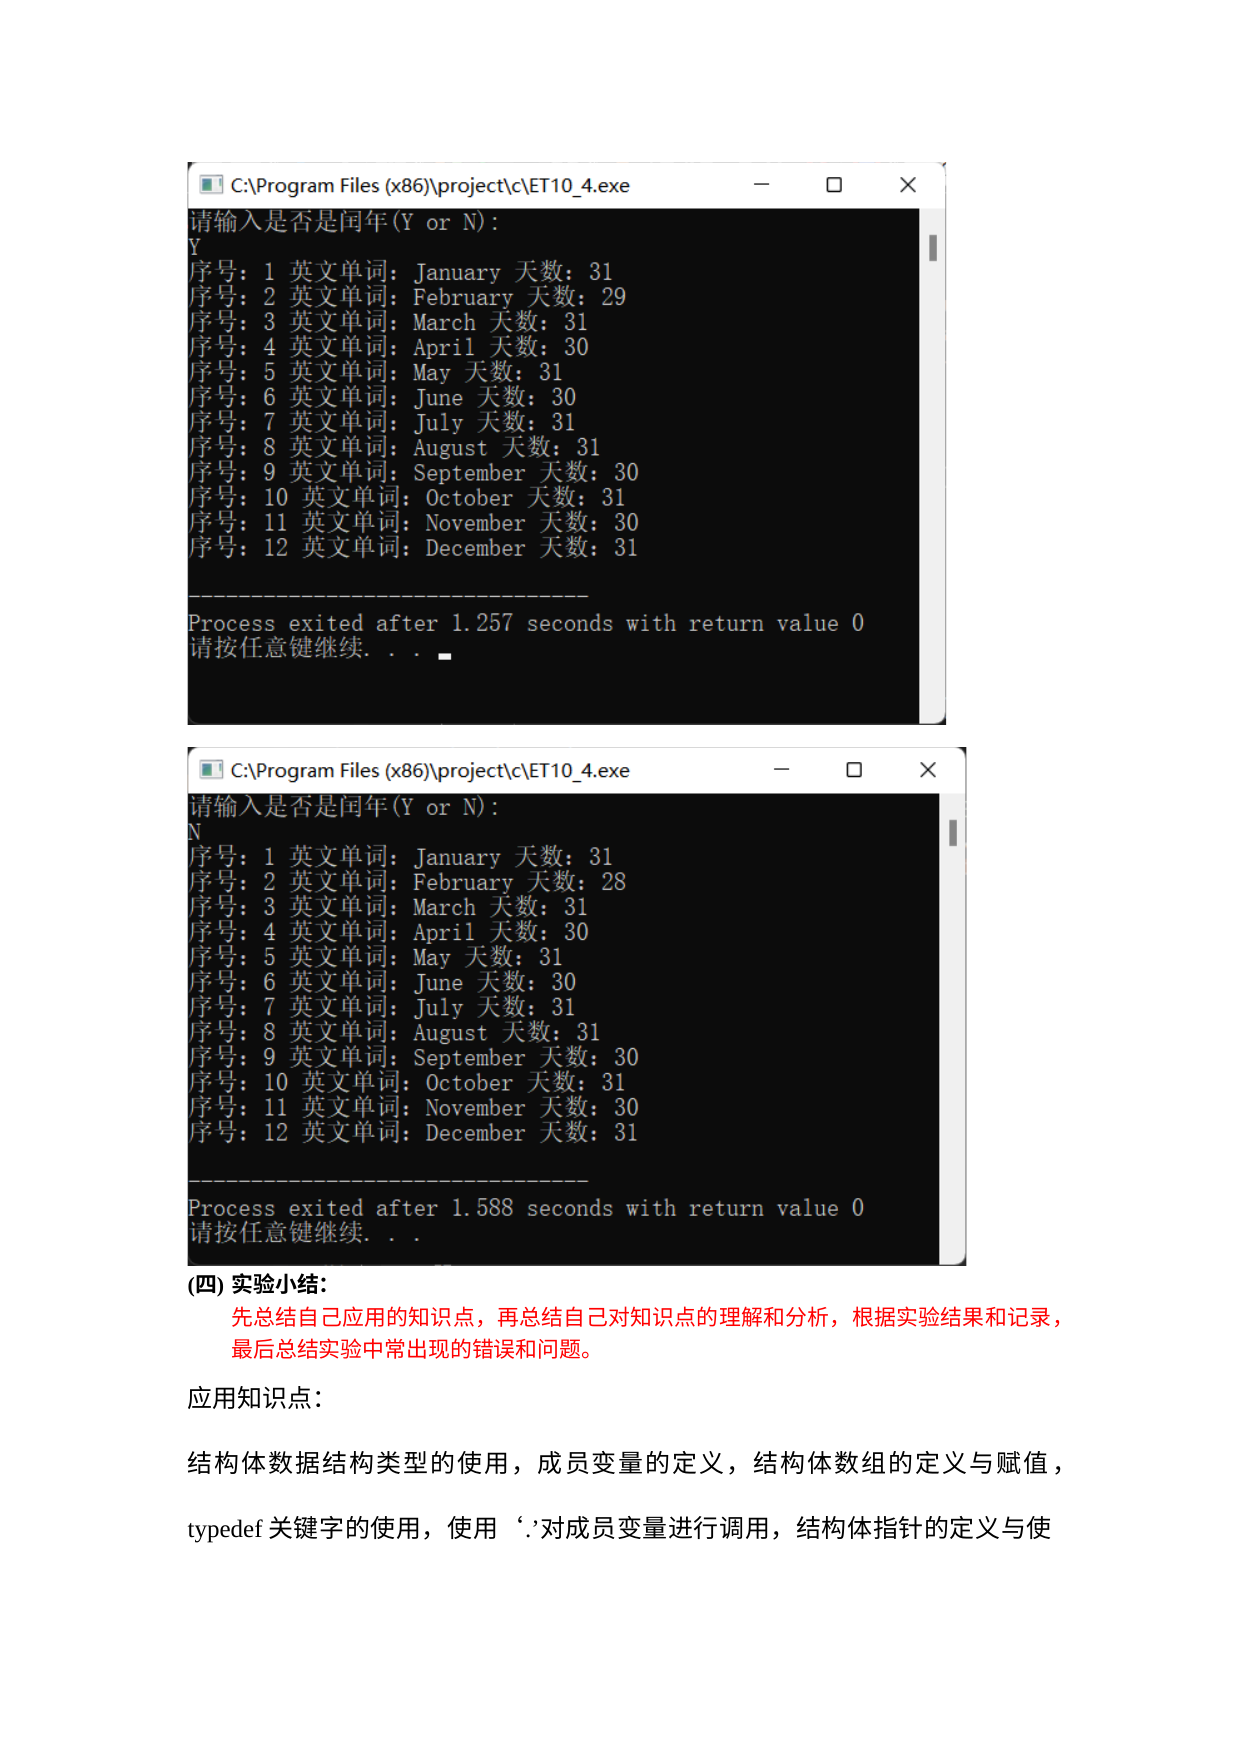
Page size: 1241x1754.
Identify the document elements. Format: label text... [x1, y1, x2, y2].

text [187, 1429, 1053, 1559]
picture [187, 162, 947, 725]
text 先总结自己应用的知识点，再总结自己对知识点的理解和分析，根据实验结果和记录，最后总结实验中常出现的错误和问题。 [231, 1299, 1053, 1364]
text 应用知识点： [187, 1364, 1053, 1429]
picture [187, 747, 967, 1266]
list 实验小结： [187, 1267, 1053, 1299]
